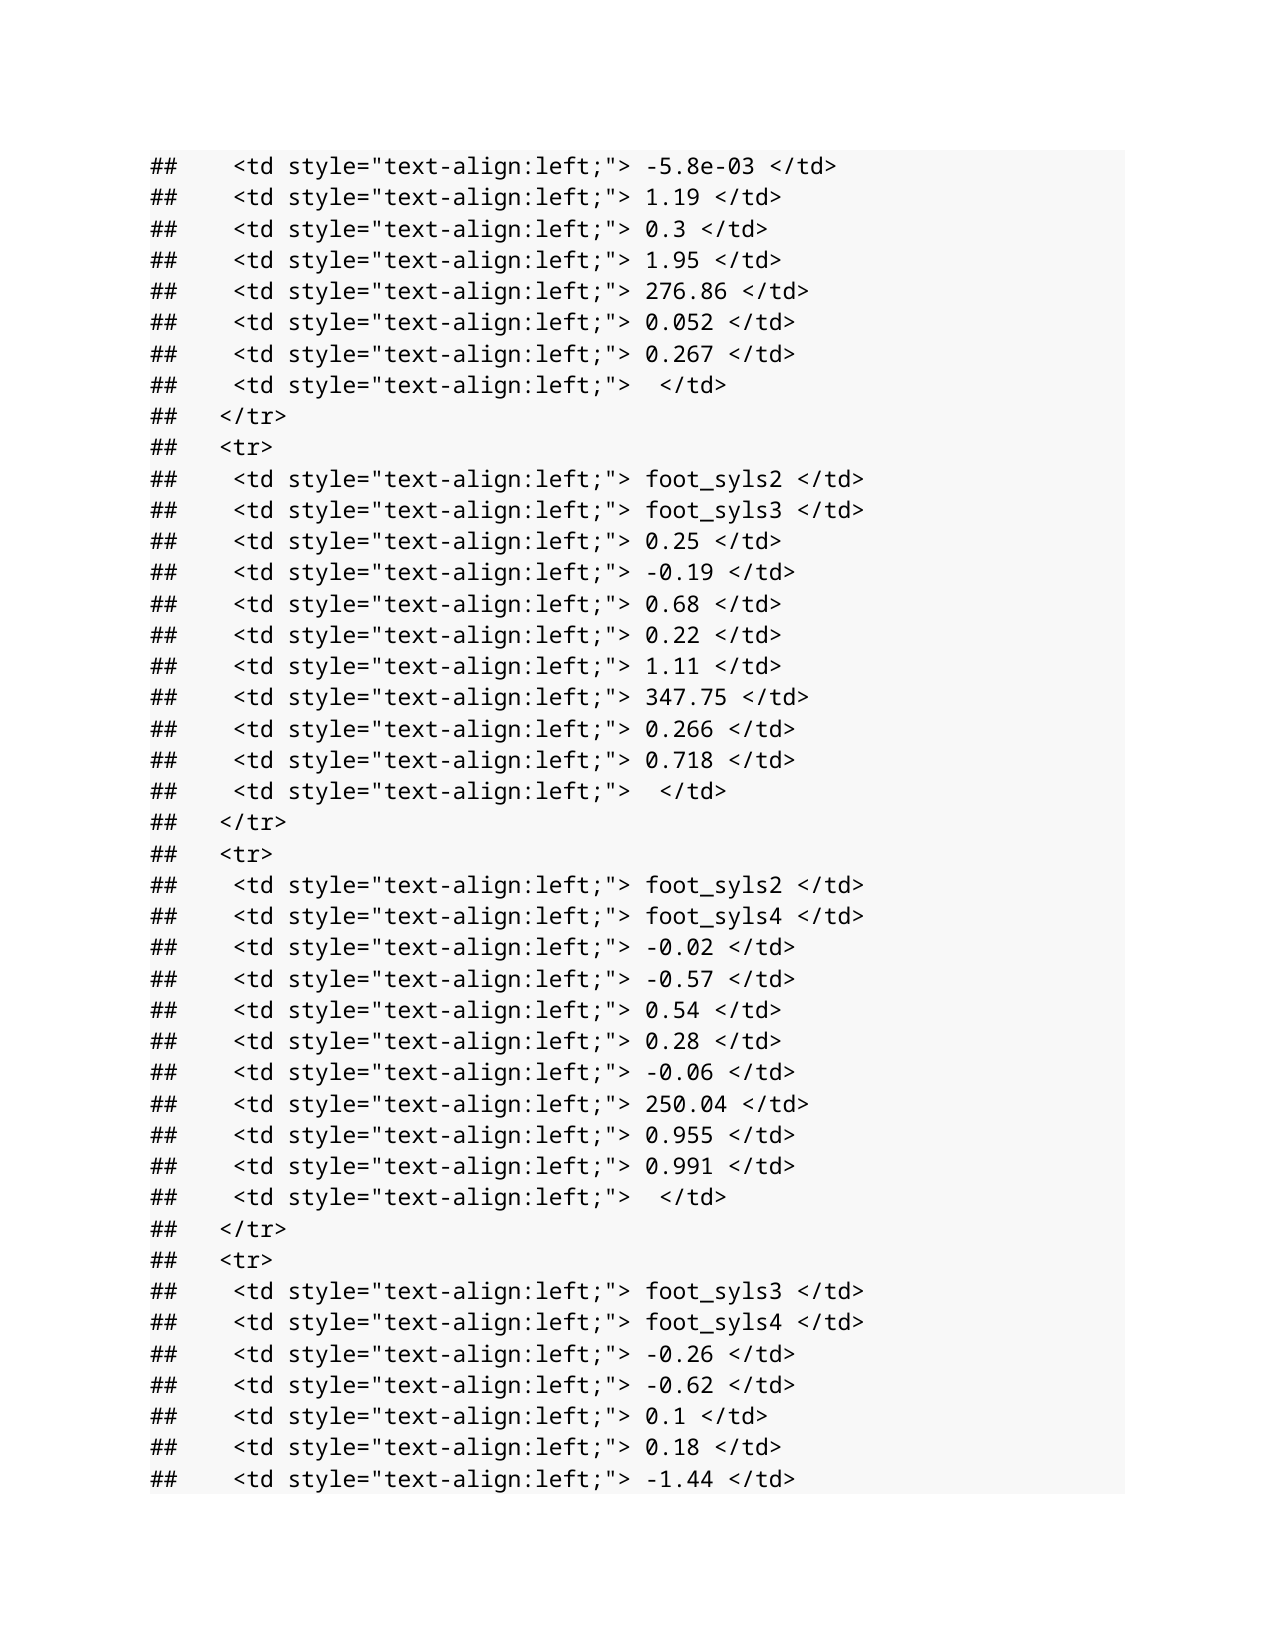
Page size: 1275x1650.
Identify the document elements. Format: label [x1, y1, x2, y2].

text [150, 150, 1125, 1494]
